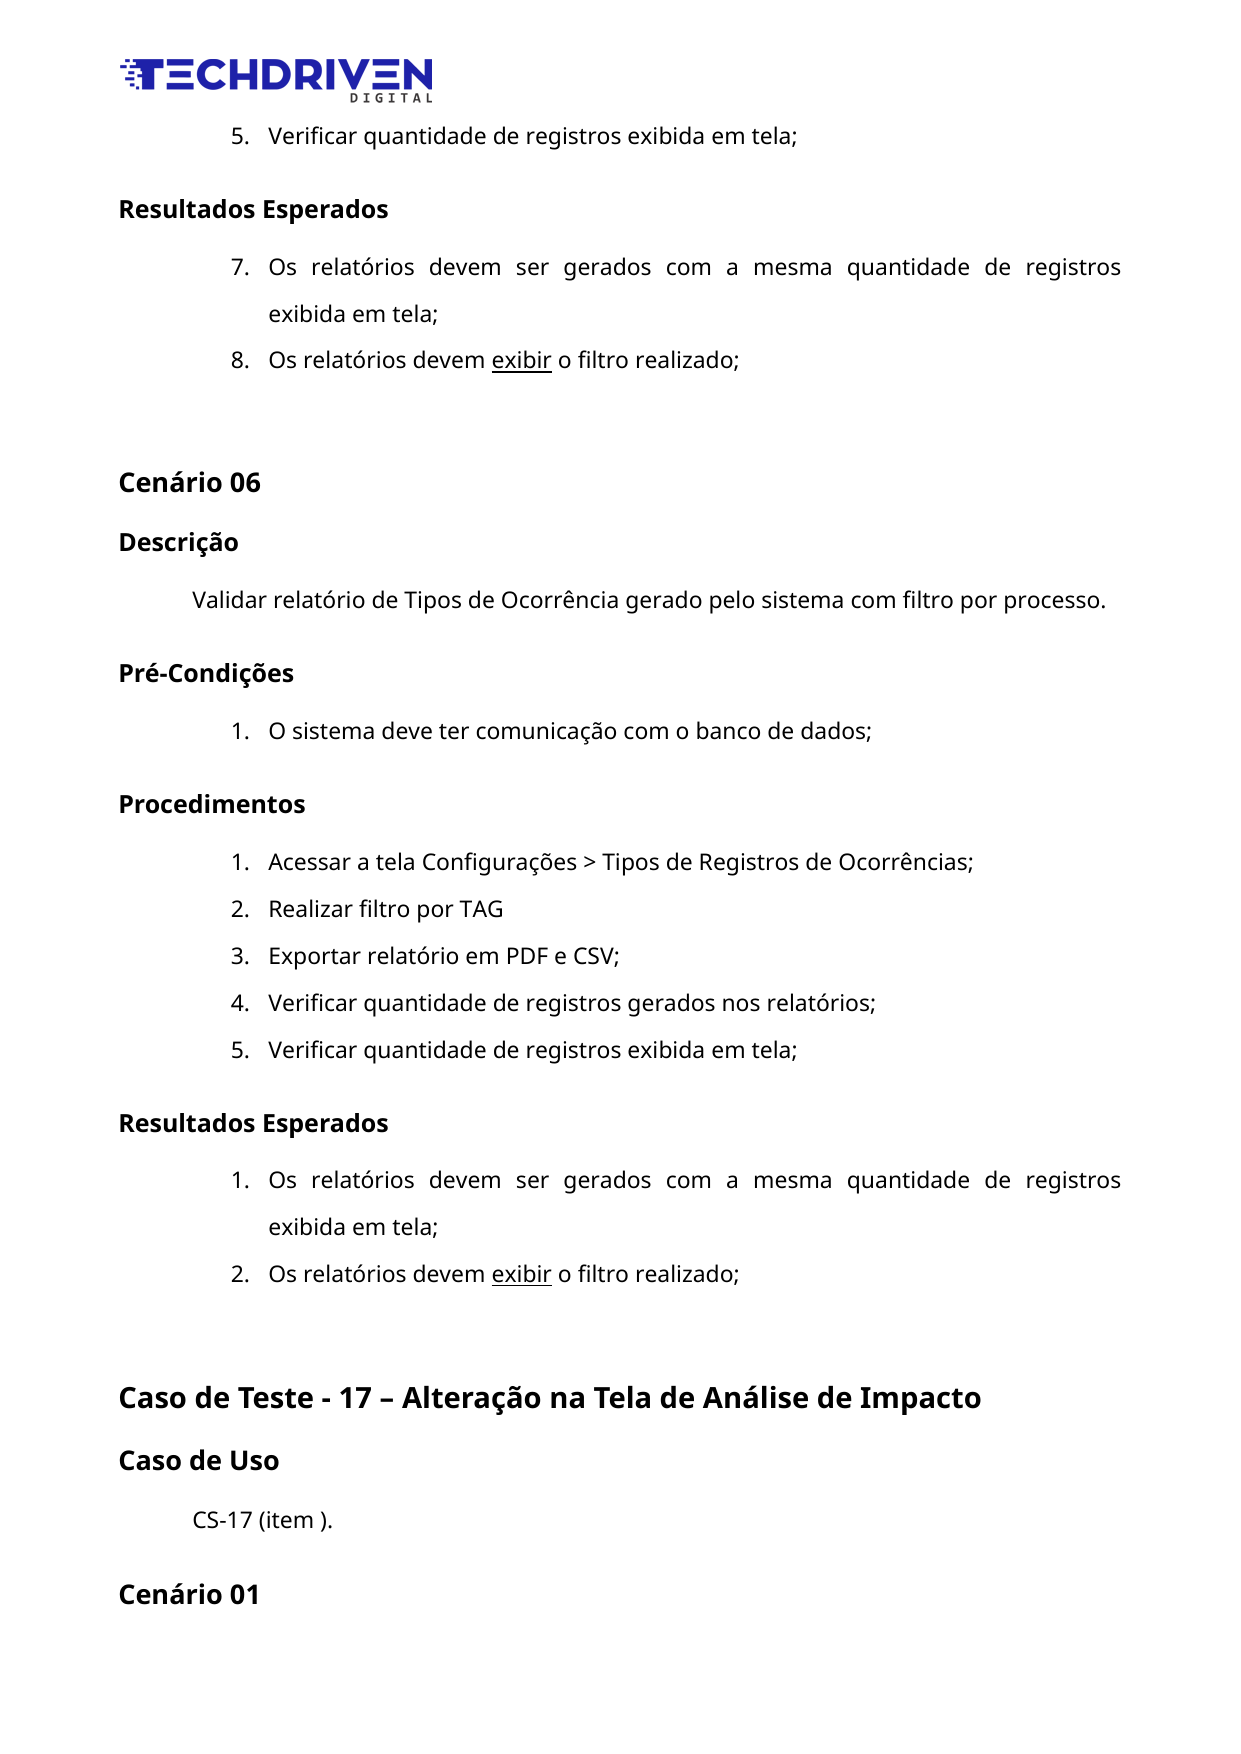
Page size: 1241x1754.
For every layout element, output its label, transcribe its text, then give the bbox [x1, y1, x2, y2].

list O sistema deve ter comunicação com o banco de dados; [231, 715, 1122, 746]
list Verificar quantidade de registros exibida em tela; [231, 1033, 1122, 1065]
picture [118, 12, 437, 144]
list Os relatórios devem ser gerados com a mesma quantidade de registros exibida em tela; [231, 1164, 1122, 1243]
list Pré-Condições [118, 656, 1122, 690]
list Acessar a tela Configurações > Tipos de Registros de Ocorrências; [231, 846, 1122, 877]
list Os relatórios devem ser gerados com a mesma quantidade de registros exibida em tela; [231, 251, 1122, 329]
list Cenário 01 [118, 1575, 1122, 1612]
list Resultados Esperados [118, 192, 1122, 226]
list Verificar quantidade de registros exibida em tela; [231, 120, 1122, 151]
list Realizar filtro por TAG [231, 893, 1122, 924]
list Verificar quantidade de registros gerados nos relatórios; [231, 987, 1122, 1018]
list Caso de Uso [118, 1442, 1122, 1478]
list Procedimentos [118, 787, 1122, 821]
list Descrição [118, 525, 1122, 559]
text CS-17 (item 8.12). [118, 1503, 1122, 1535]
text Validar relatório de Tipos de Ocorrência gerado pelo sistema com filtro por processo. [118, 584, 1122, 615]
list Exportar relatório em PDF e CSV; [231, 940, 1122, 971]
list Resultados Esperados [118, 1105, 1122, 1139]
list Os relatórios devem exibir o filtro realizado; [231, 344, 1122, 376]
list Caso de Teste - 17 – Alteração na Tela de Análise de Impacto [118, 1377, 1122, 1417]
list Cenário 06 [118, 463, 1122, 500]
list Os relatórios devem exibir o filtro realizado; [231, 1258, 1122, 1289]
